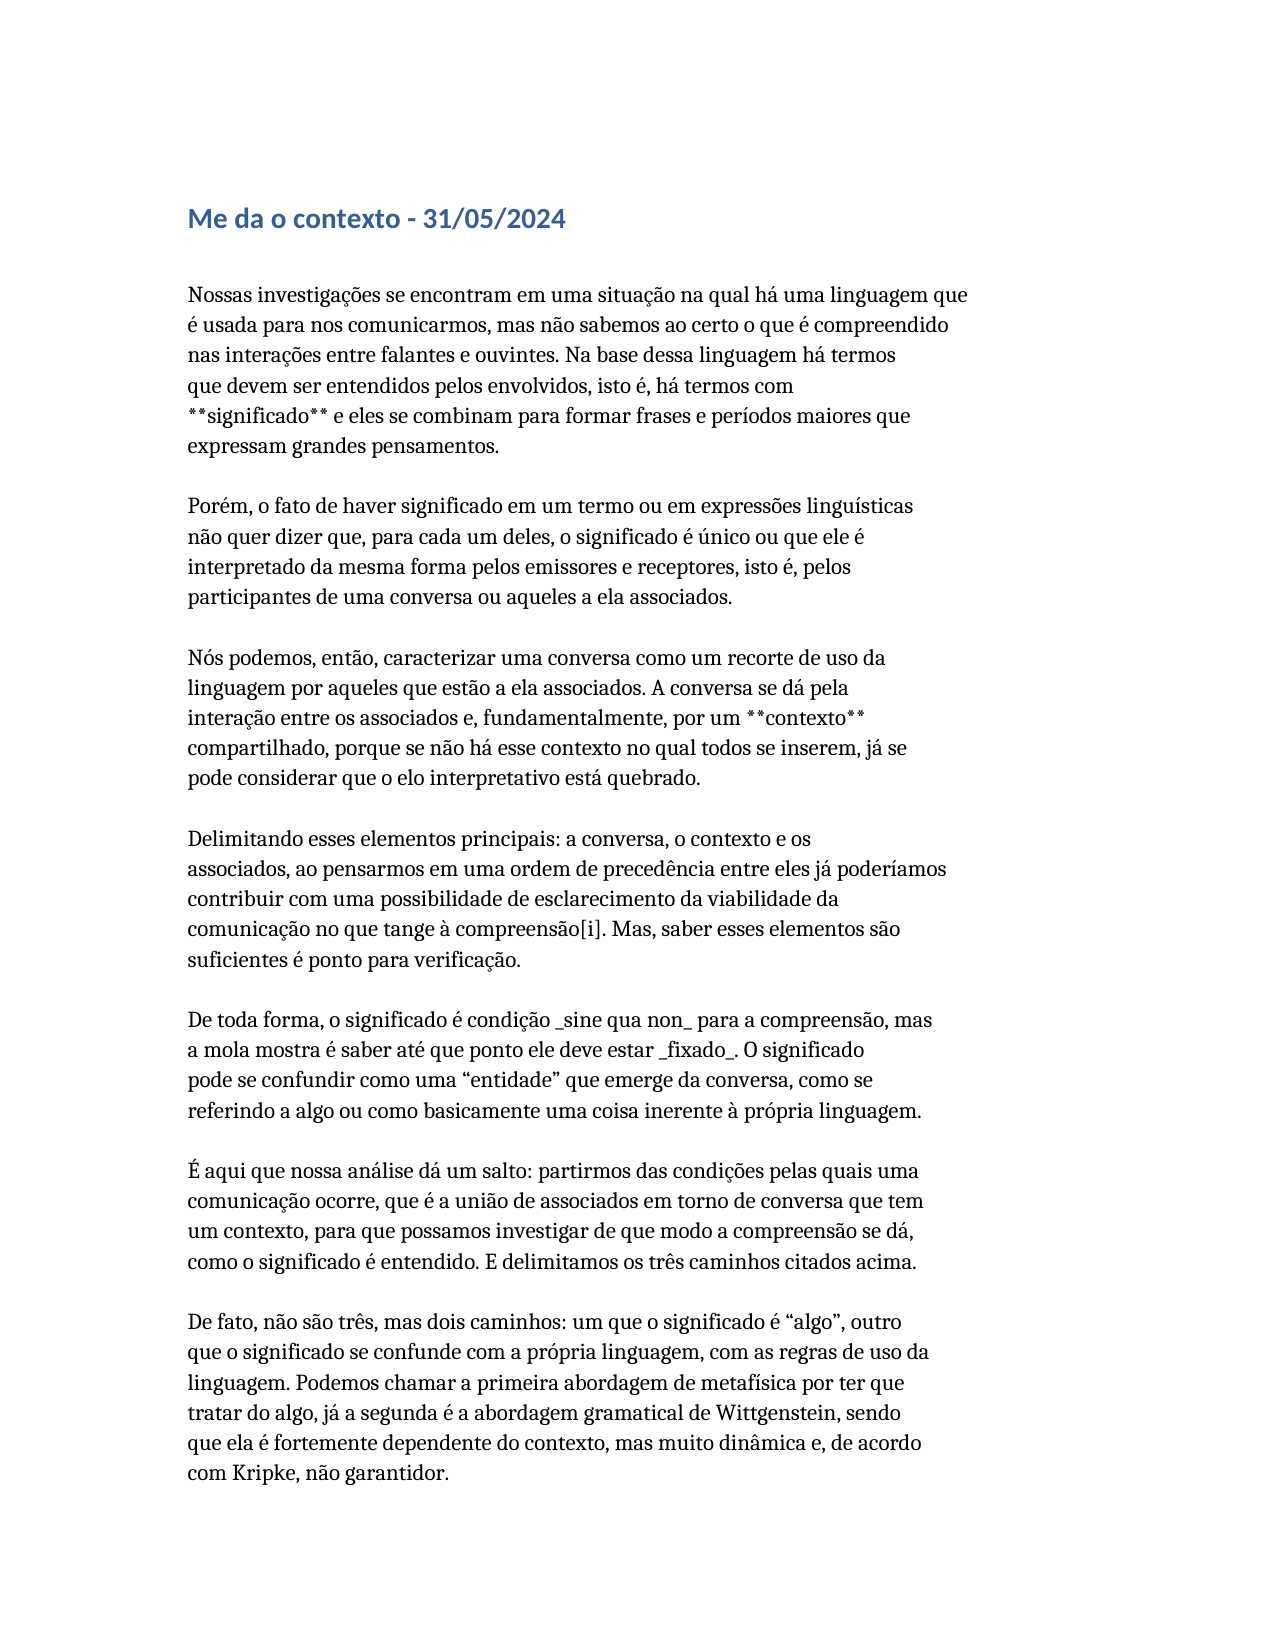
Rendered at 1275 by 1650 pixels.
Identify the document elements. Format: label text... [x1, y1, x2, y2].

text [187, 282, 1087, 1486]
subtitle Me da o contexto - 31/05/2024 [187, 200, 1087, 277]
